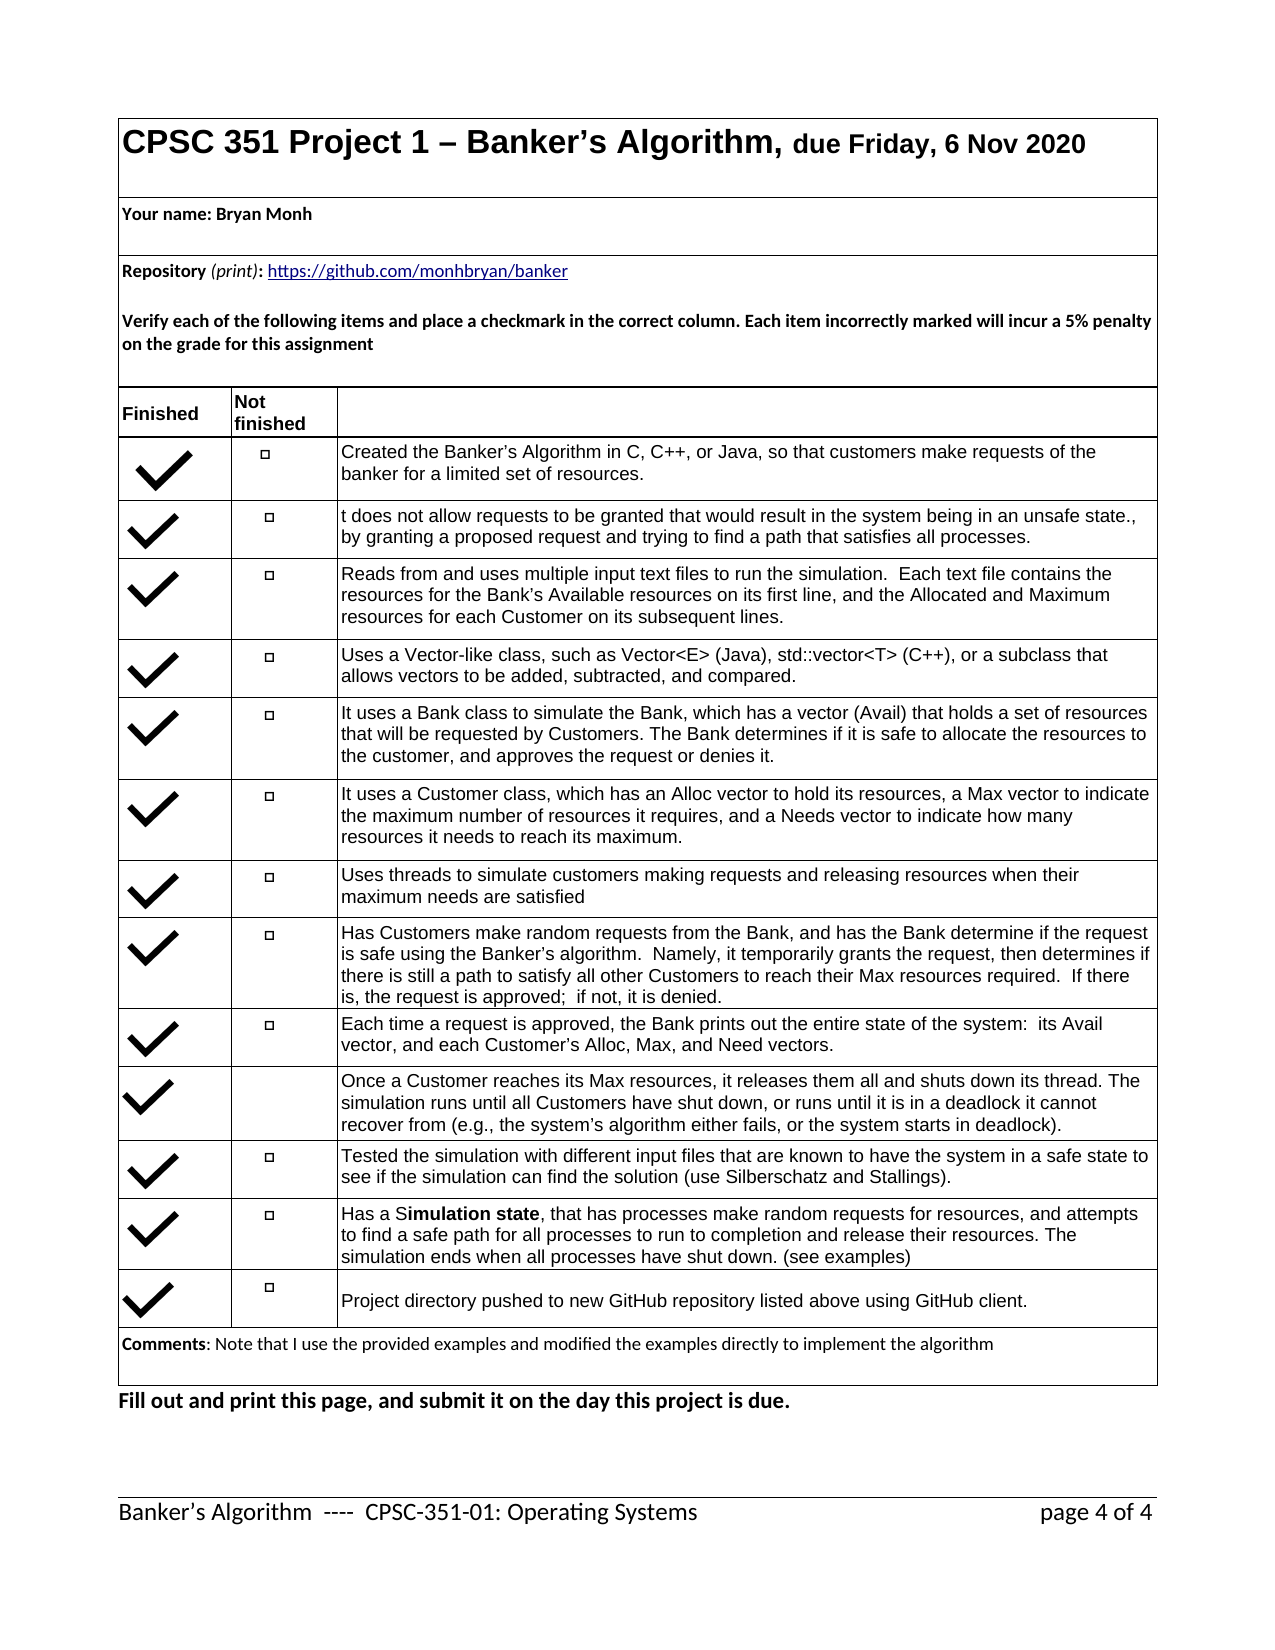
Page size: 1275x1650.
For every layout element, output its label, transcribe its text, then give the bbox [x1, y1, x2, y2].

text Fill out and print this page, and submit it on the day this project is due. [118, 1386, 1152, 1414]
table_cell □ [232, 1199, 337, 1269]
picture [126, 701, 180, 755]
table_cell Each time a request is approved, the Bank prints out the entire state of the system: its Avail vector, and each Customer’s Alloc, Max, and Need vectors. [338, 1009, 1157, 1066]
table_cell [338, 388, 1157, 436]
table_cell □ [232, 1009, 337, 1066]
table_cell □ [232, 501, 337, 558]
table_cell □ [232, 640, 337, 697]
table_cell Has a Simulation state, that has processes make random requests for resources, and attempts to find a safe path for all processes to run to completion and release their resources. The simulation ends when all processes have shut down. (see examples) [338, 1199, 1157, 1269]
table_cell Once a Customer reaches its Max resources, it releases them all and shuts down its thread. The simulation runs until all Customers have shut down, or runs until it is in a deadlock it cannot recover from (e.g., the system’s algorithm either fails, or the system starts in deadlock). [338, 1067, 1157, 1140]
table_cell It uses a Customer class, which has an Alloc vector to hold its resources, a Max vector to indicate the maximum number of resources it requires, and a Needs vector to indicate how many resources it needs to reach its maximum. [338, 780, 1157, 860]
table_cell Your name: Bryan Monh [119, 198, 1157, 255]
table_cell Finished [119, 388, 231, 436]
picture [126, 921, 180, 975]
picture [126, 782, 180, 836]
table_cell Uses threads to simulate customers making requests and releasing resources when their maximum needs are satisfied [338, 861, 1157, 917]
table_cell □ [232, 1270, 337, 1327]
table_cell [119, 698, 231, 778]
table_cell [119, 918, 231, 1008]
picture [126, 1012, 180, 1066]
table_cell □ [232, 559, 337, 639]
table_cell t does not allow requests to be granted that would result in the system being in an unsafe state., by granting a proposed request and trying to find a path that satisfies all processes. [338, 501, 1157, 558]
table_cell [232, 1067, 337, 1140]
picture [121, 1273, 175, 1327]
table_cell [119, 559, 231, 639]
table_cell [119, 861, 231, 917]
table_header CPSC 351 Project 1 – Banker’s Algorithm, due Friday, 6 Nov 2020 [119, 119, 1157, 197]
picture [126, 864, 180, 918]
picture [126, 504, 180, 558]
table_cell Uses a Vector-like class, such as Vector<E> (Java), std::vector<T> (C++), or a subclass that allows vectors to be added, subtracted, and compared. [338, 640, 1157, 697]
table_cell Repository (print): https://github.com/monhbryan/banker Verify each of the following items and place a checkmark in the correct column. Each item incorrectly marked will incur a 5% penalty on the grade for this assignment [119, 256, 1157, 386]
table_cell [119, 1009, 231, 1066]
table_cell □ [232, 918, 337, 1008]
table_cell Project directory pushed to new GitHub repository listed above using GitHub client. [338, 1270, 1157, 1327]
table_cell □ [232, 438, 337, 500]
table_cell Created the Banker’s Algorithm in C, C++, or Java, so that customers make requests of the banker for a limited set of resources. [338, 438, 1157, 500]
table_cell [119, 501, 231, 558]
table_cell [119, 438, 231, 500]
table_cell □ [232, 861, 337, 917]
table_cell Reads from and uses multiple input text files to run the simulation. Each text file contains the resources for the Bank’s Available resources on its first line, and the Allocated and Maximum resources for each Customer on its subsequent lines. [338, 559, 1157, 639]
picture [126, 1202, 180, 1256]
table_cell □ [232, 1141, 337, 1198]
table_cell [119, 1067, 231, 1140]
table_cell Not finished [232, 388, 337, 436]
table_cell □ [232, 780, 337, 860]
picture [126, 562, 180, 616]
picture [134, 440, 194, 501]
table_cell □ [232, 698, 337, 778]
table_cell [119, 1199, 231, 1269]
table_cell Comments: Note that I use the provided examples and modified the examples directly to implement the algorithm [119, 1328, 1157, 1385]
picture [126, 643, 180, 697]
table_cell [119, 1141, 231, 1198]
table_cell Has Customers make random requests from the Bank, and has the Bank determine if the request is safe using the Banker’s algorithm. Namely, it temporarily grants the request, then determines if there is still a path to satisfy all other Customers to reach their Max resources required. If there is, the request is approved; if not, it is denied. [338, 918, 1157, 1008]
table_cell [119, 640, 231, 697]
picture [126, 1144, 180, 1198]
table_cell [119, 780, 231, 860]
table_cell It uses a Bank class to simulate the Bank, which has a vector (Avail) that holds a set of resources that will be requested by Customers. The Bank determines if it is safe to allocate the resources to the customer, and approves the request or denies it. [338, 698, 1157, 778]
table_cell Tested the simulation with different input files that are known to have the system in a safe state to see if the simulation can find the solution (use Silberschatz and Stallings). [338, 1141, 1157, 1198]
table_cell [119, 1270, 231, 1327]
picture [121, 1070, 175, 1124]
